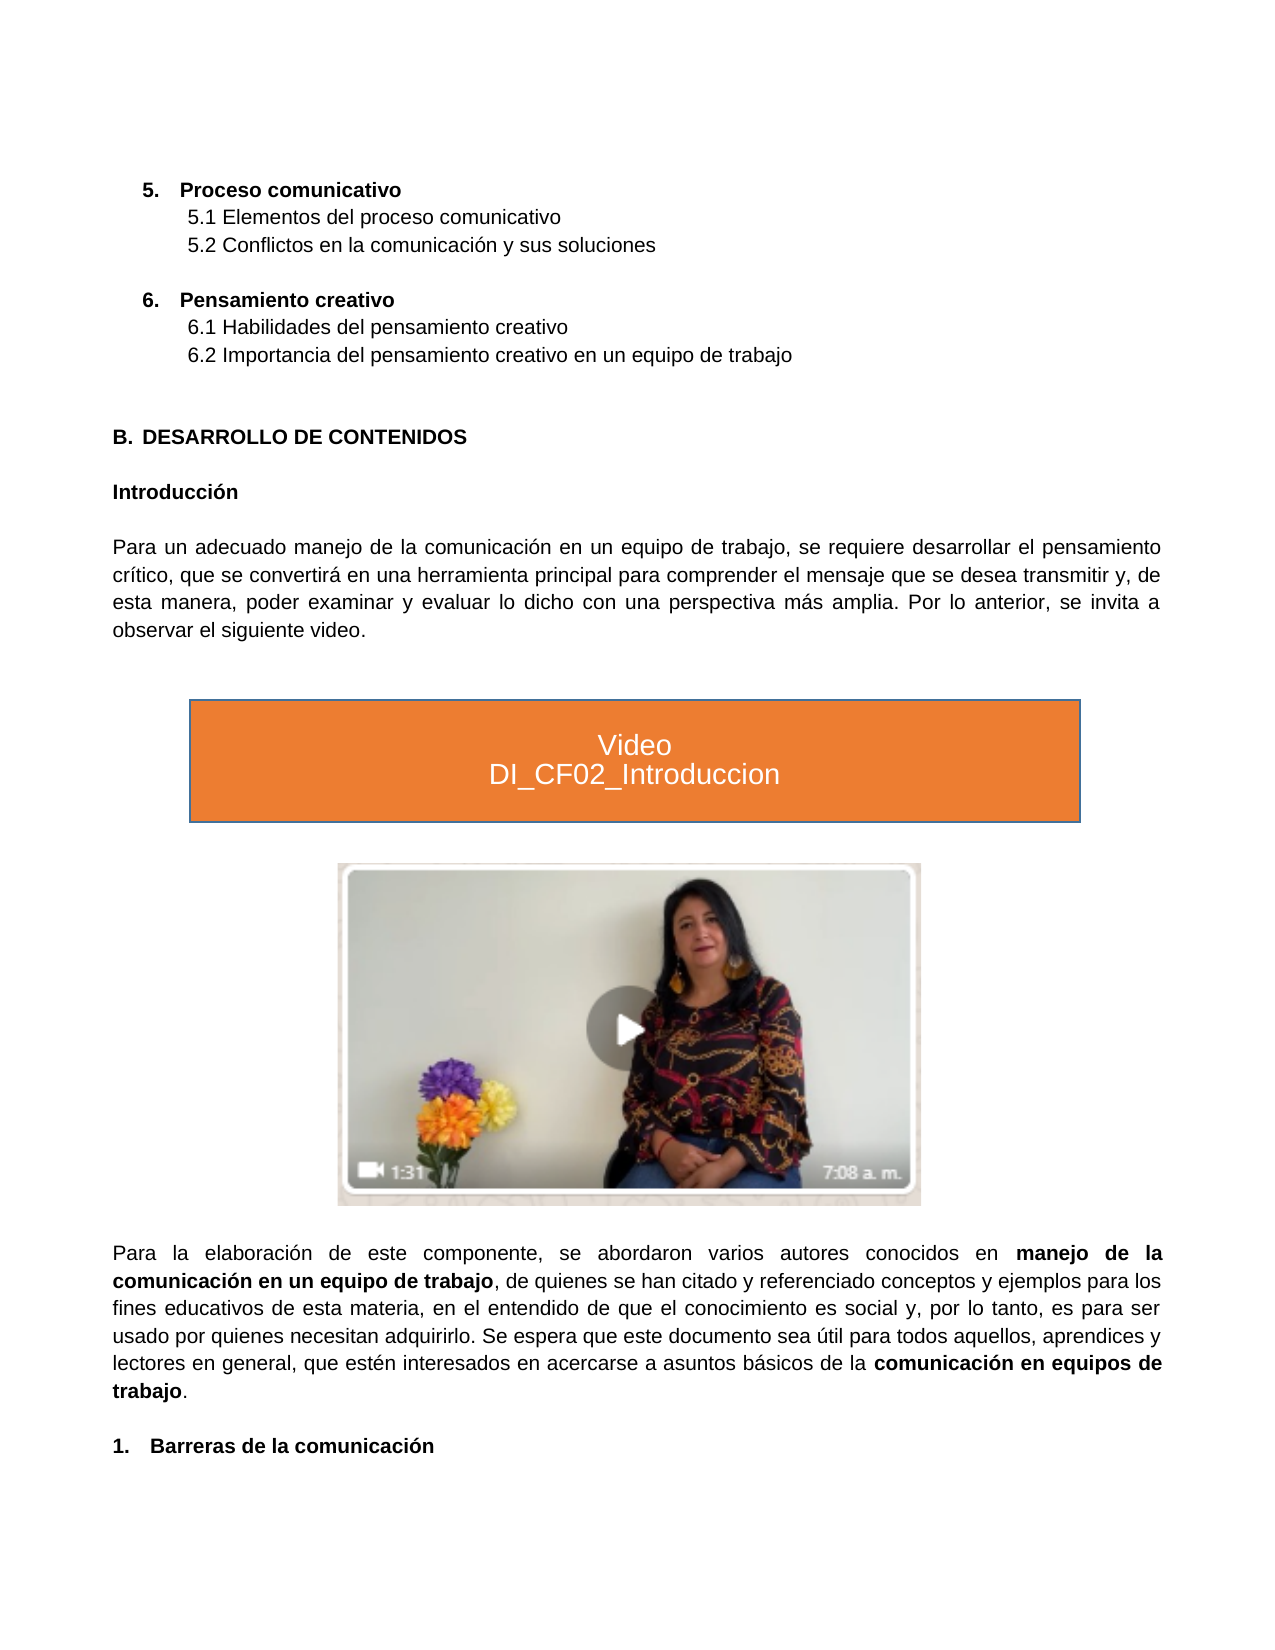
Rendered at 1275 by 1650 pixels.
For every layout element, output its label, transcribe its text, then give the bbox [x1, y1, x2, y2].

text Para un adecuado manejo de la comunicación en un equipo de trabajo, se requiere desarrollar el pensamiento crítico, que se convertirá en una herramienta principal para comprender el mensaje que se desea transmitir y, de esta manera, poder examinar y evaluar lo dicho con una perspectiva más amplia. Por lo anterior, se invita a observar el siguiente video. [112, 535, 1162, 641]
text 6.1 Habilidades del pensamiento creativo [187, 315, 1162, 339]
text 6.2 Importancia del pensamiento creativo en un equipo de trabajo [187, 342, 1162, 366]
text Para la elaboración de este componente, se abordaron varios autores conocidos en manejo de la comunicación en un equipo de trabajo, de quienes se han citado y referenciado conceptos y ejemplos para los fines educativos de esta materia, en el entendido de que el conocimiento es social y, por lo tanto, es para ser usado por quienes necesitan adquirirlo. Se espera que este documento sea útil para todos aquellos, aprendices y lectores en general, que estén interesados en acercarse a asuntos básicos de la comunicación en equipos de trabajo. [112, 1241, 1162, 1403]
list Proceso comunicativo [142, 177, 1162, 201]
text Introducción [112, 480, 1162, 504]
text 5.1 Elementos del proceso comunicativo [187, 205, 1162, 229]
list Barreras de la comunicación [112, 1434, 1162, 1458]
picture [337, 863, 922, 1206]
list DESARROLLO DE CONTENIDOS [112, 425, 1162, 449]
text 5.2 Conflictos en la comunicación y sus soluciones [187, 232, 1162, 256]
list Pensamiento creativo [142, 287, 1162, 311]
